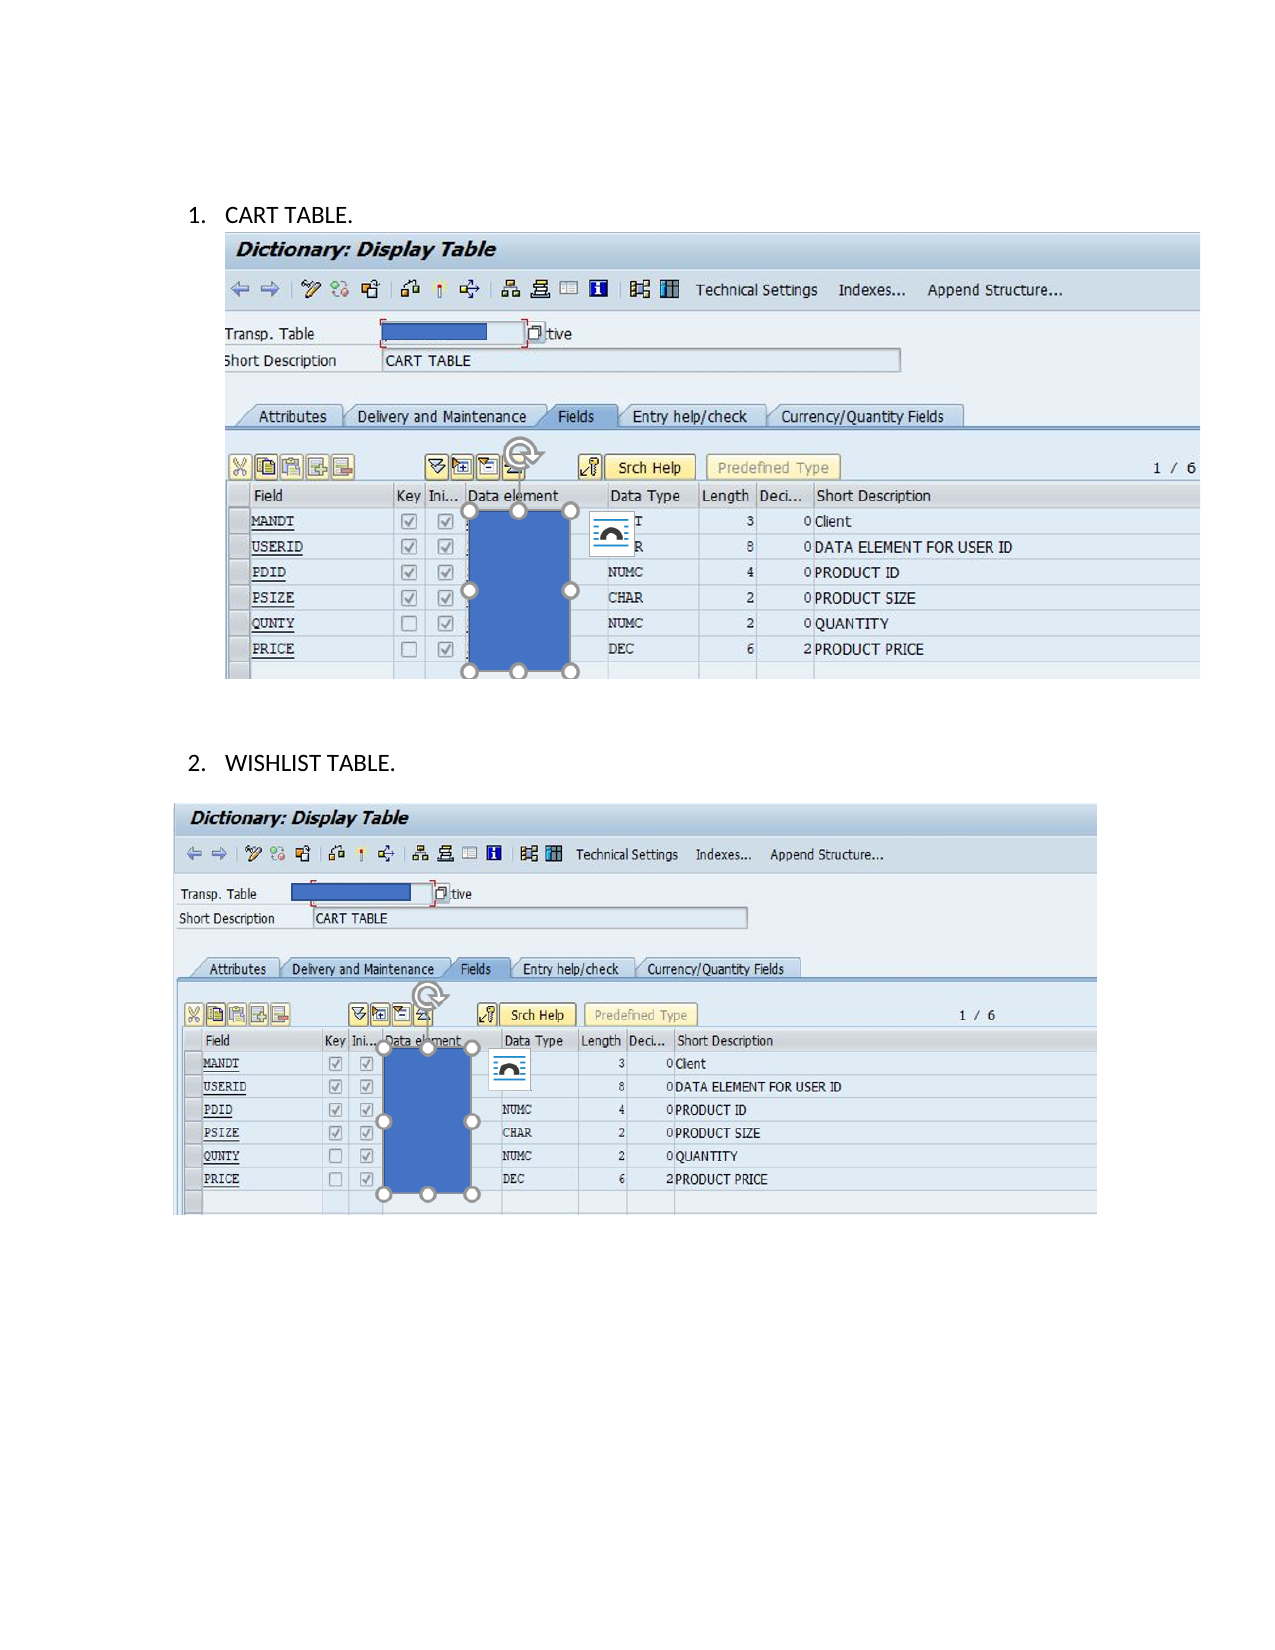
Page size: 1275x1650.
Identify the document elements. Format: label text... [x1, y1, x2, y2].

list CART TABLE. [187, 199, 1125, 230]
list WISHLIST TABLE. [187, 747, 1125, 777]
picture [225, 232, 1200, 679]
picture [150, 796, 1125, 1263]
